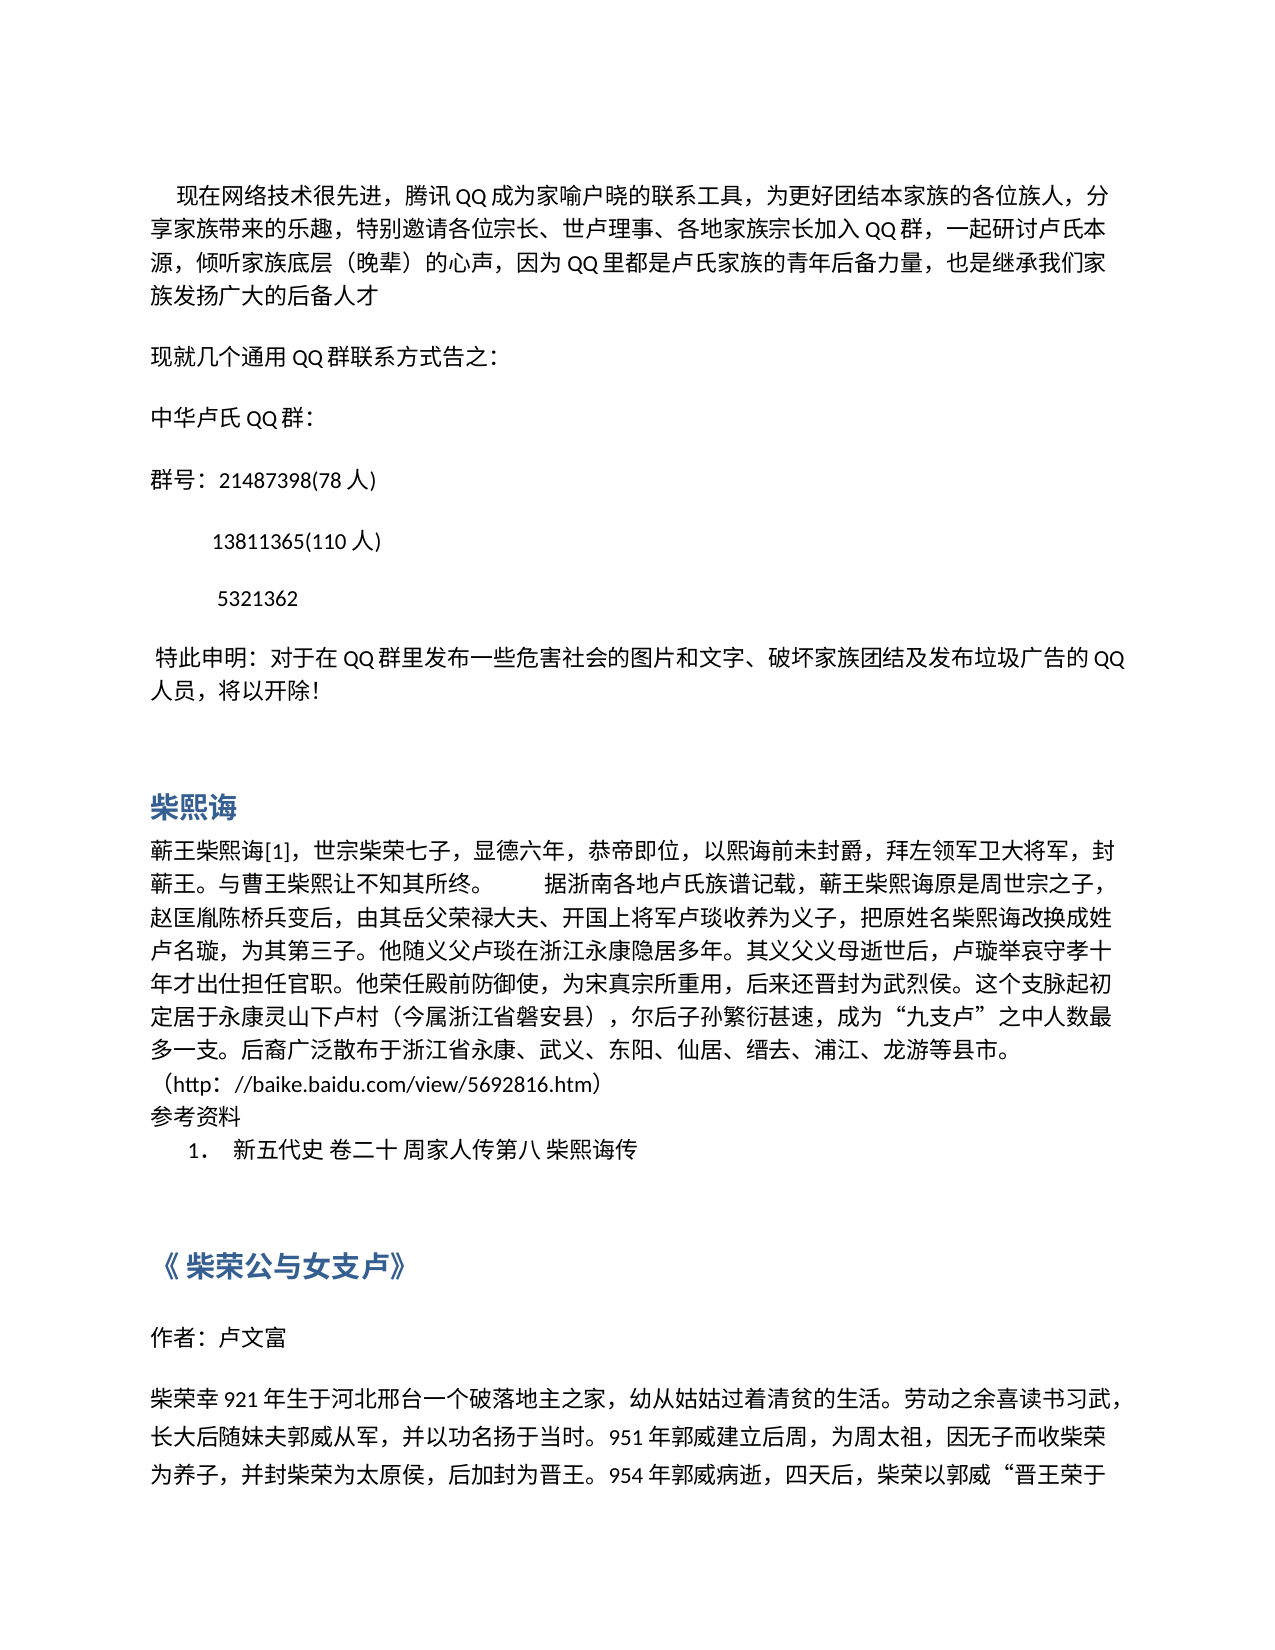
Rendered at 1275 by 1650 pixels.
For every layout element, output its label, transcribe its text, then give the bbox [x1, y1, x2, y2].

text 13811365(110人) [150, 523, 1125, 556]
text 特此申明：对于在QQ群里发布一些危害社会的图片和文字、破坏家族团结及发布垃圾广告的QQ人员，将以开除！ [150, 640, 1125, 706]
list 新五代史 卷二十 周家人传第八 柴熙诲传 [187, 1132, 1125, 1165]
text 蕲王柴熙诲[1]，世宗柴荣七子，显德六年，恭帝即位，以熙诲前未封爵，拜左领军卫大将军，封蕲王。与曹王柴熙让不知其所终。 据浙南各地卢氏族谱记载，蕲王柴熙诲原是周世宗之子，赵匡胤陈桥兵变后，由其岳父荣禄大夫、开国上将军卢琰收养为义子，把原姓名柴熙诲改换成姓卢名璇，为其第三子。他随义父卢琰在浙江永康隐居多年。其义父义母逝世后，卢璇举哀守孝十年才出仕担任官职。他荣任殿前防御使，为宋真宗所重用，后来还晋封为武烈侯。这个支脉起初定居于永康灵山下卢村（今属浙江省磐安县），尔后子孙繁衍甚速，成为“九支卢”之中人数最多一支。后裔广泛散布于浙江省永康、武义、东阳、仙居、缙去、浦江、龙游等县市。（http：//baike.baidu.com/view/5692816.htm） [150, 833, 1125, 1099]
text 作者：卢文富 [150, 1320, 1125, 1353]
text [150, 1381, 1125, 1491]
text 5321362 [150, 584, 1125, 612]
text 现就几个通用QQ群联系方式告之： [150, 339, 1125, 372]
text 群号：21487398(78人) [150, 461, 1125, 495]
subtitle 《 柴荣公与女支卢》 [150, 1243, 1125, 1286]
text 中华卢氏QQ群： [150, 400, 1125, 433]
text 现在网络技术很先进，腾讯QQ成为家喻户晓的联系工具，为更好团结本家族的各位族人，分享家族带来的乐趣，特别邀请各位宗长、世卢理事、各地家族宗长加入QQ群，一起研讨卢氏本源，倾听家族底层（晚辈）的心声，因为QQ里都是卢氏家族的青年后备力量，也是继承我们家族发扬广大的后备人才 [150, 178, 1125, 311]
subtitle 柴熙诲 [150, 784, 1125, 827]
text 参考资料 [150, 1099, 1125, 1132]
